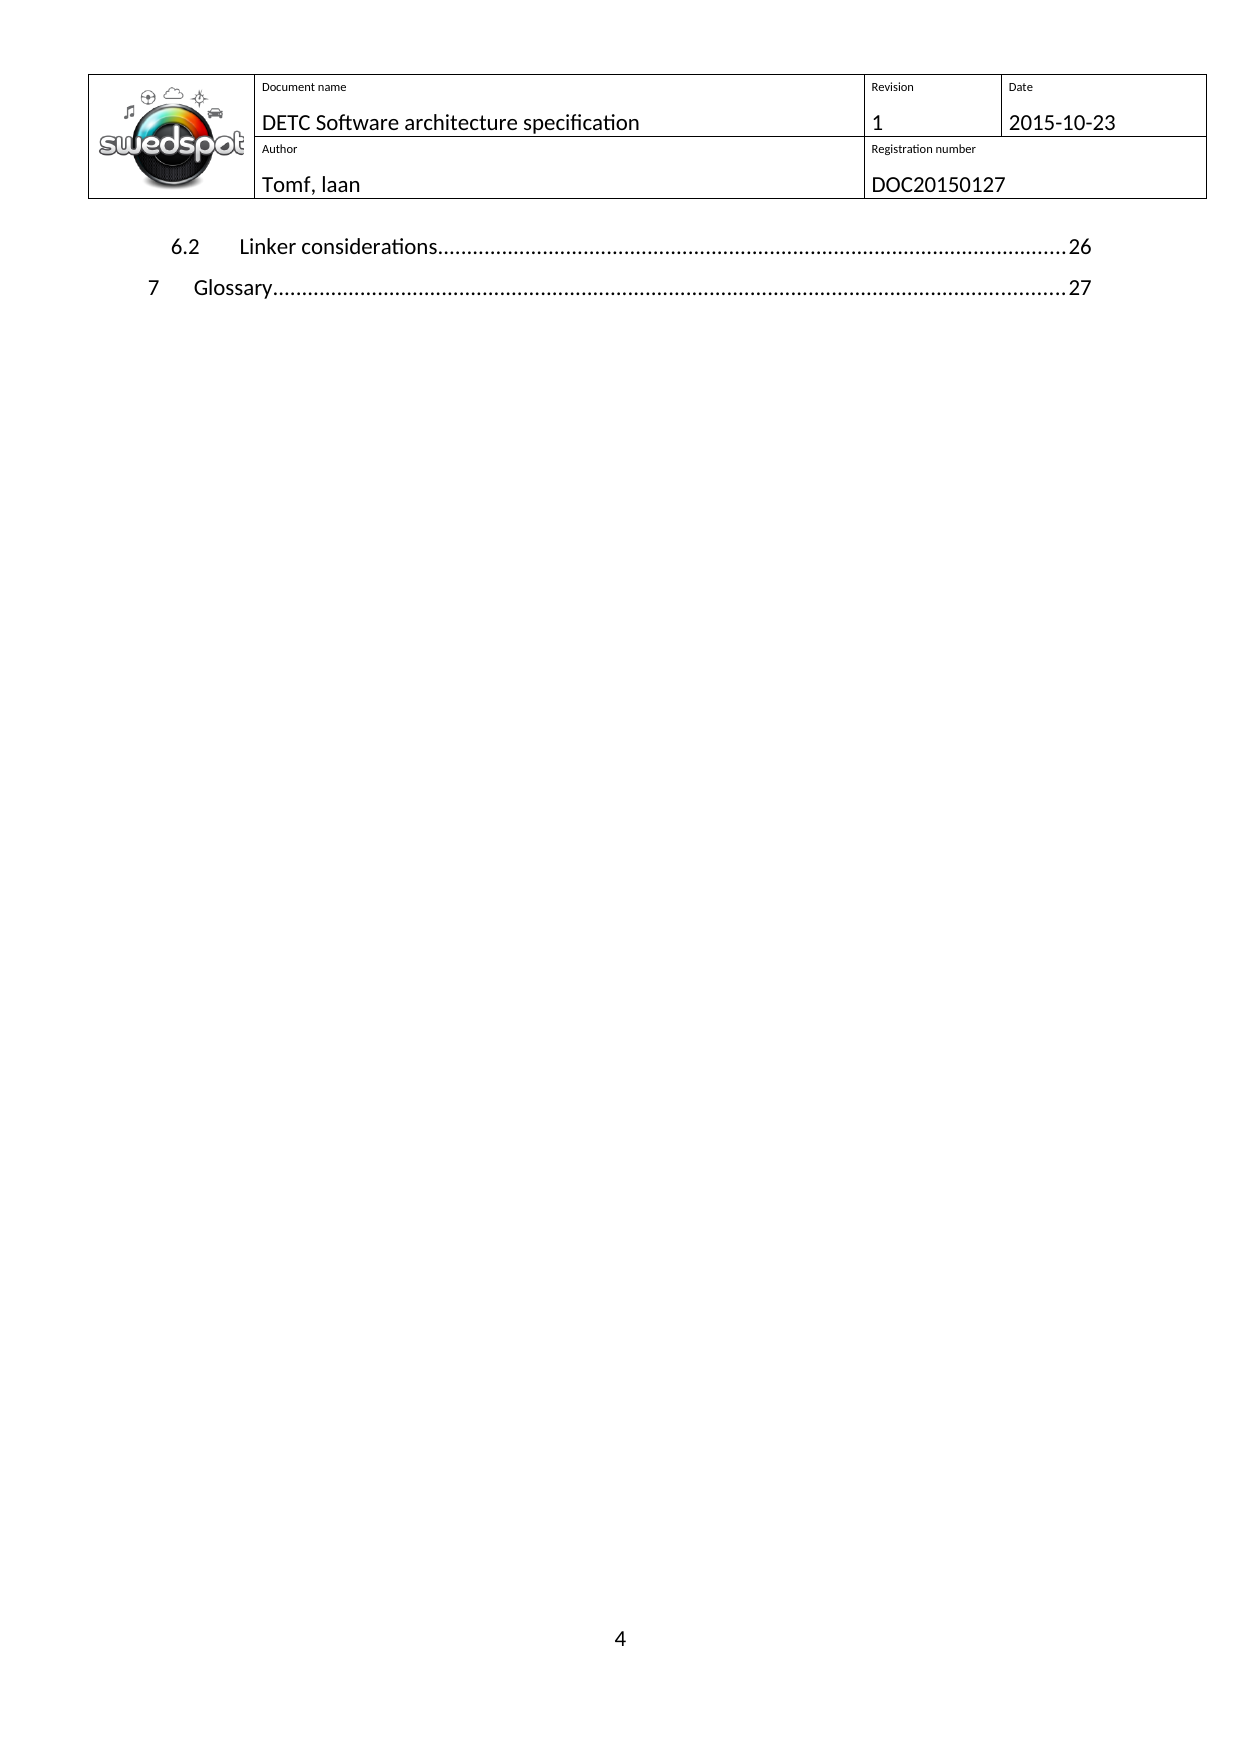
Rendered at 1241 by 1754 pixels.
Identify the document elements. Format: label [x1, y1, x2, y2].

picture [96, 84, 244, 191]
